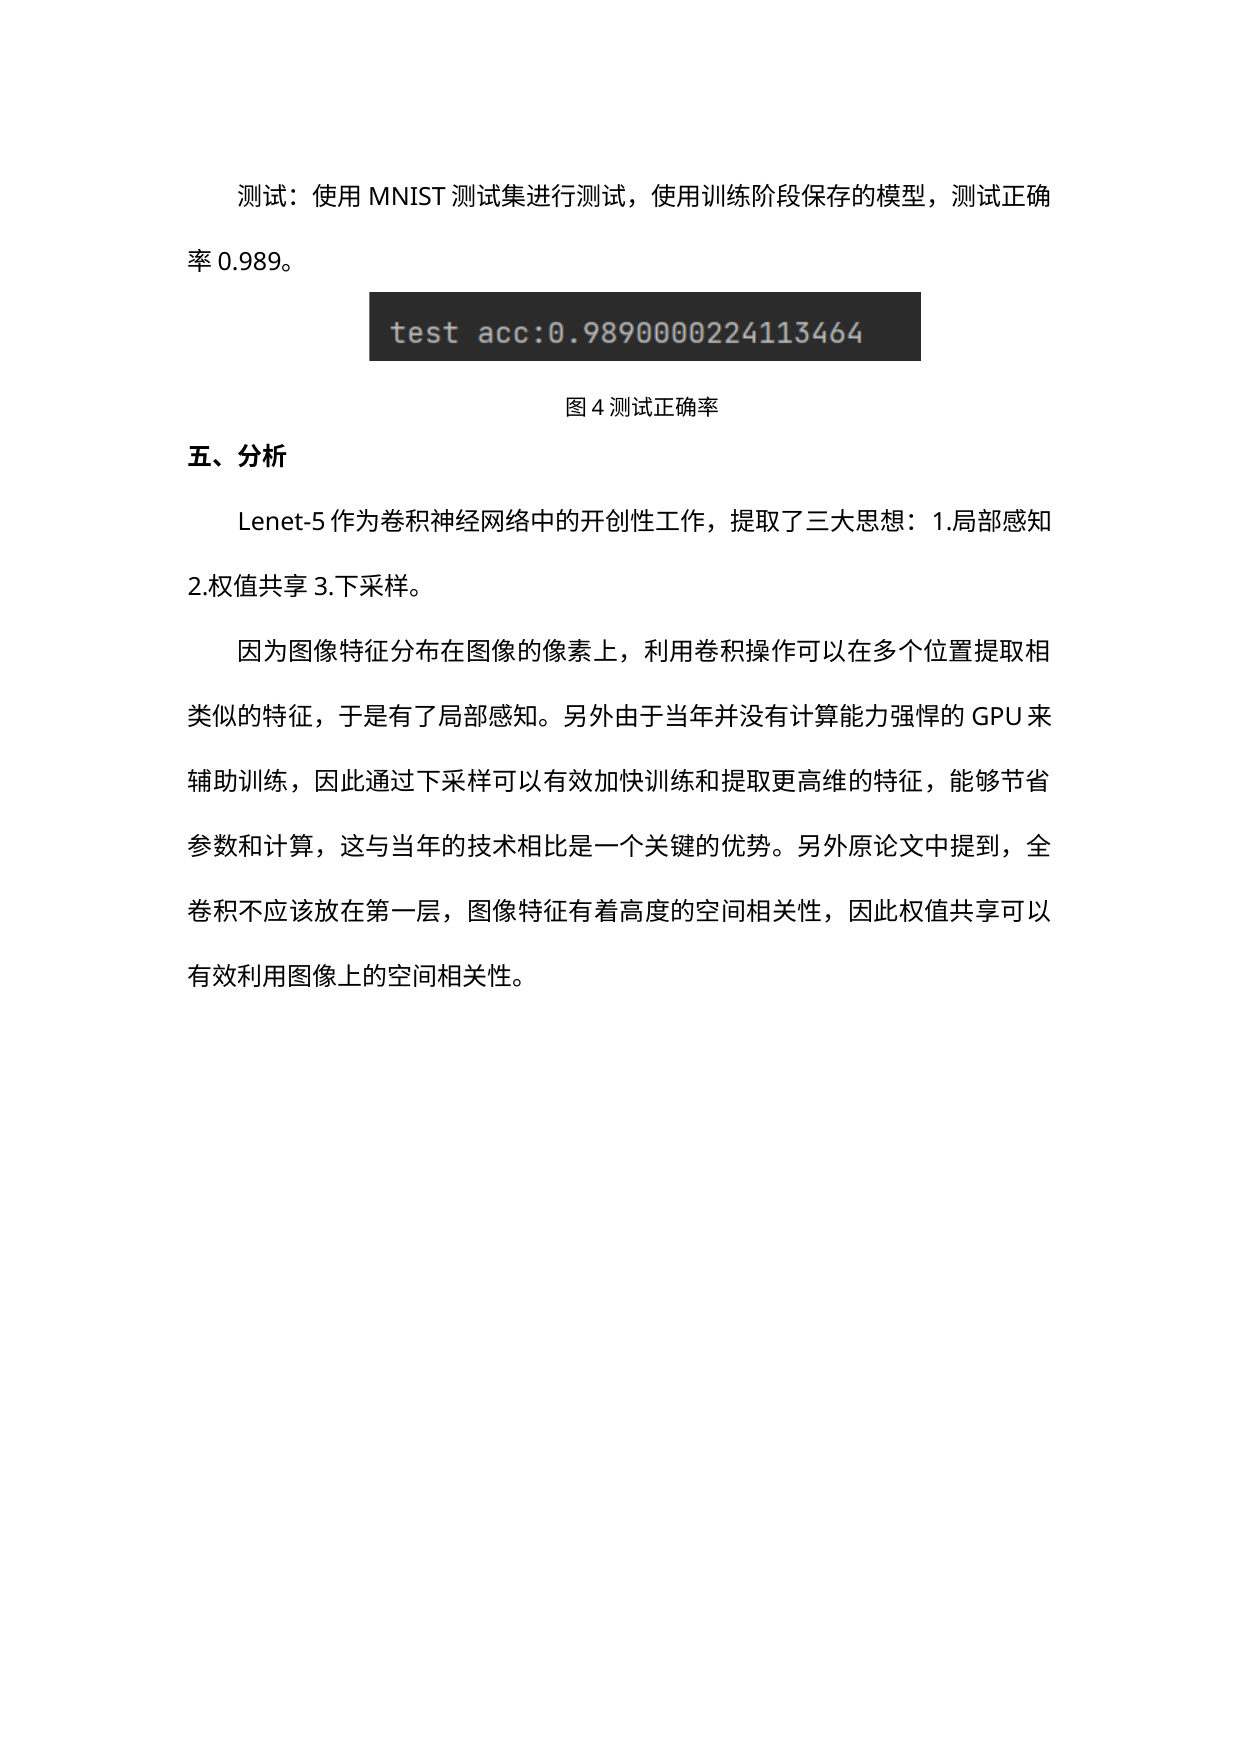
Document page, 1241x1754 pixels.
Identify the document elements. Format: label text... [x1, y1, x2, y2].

text 五、分析 [187, 422, 1053, 487]
picture [369, 292, 921, 361]
text 因为图像特征分布在图像的像素上，利用卷积操作可以在多个位置提取相类似的特征，于是有了局部感知。另外由于当年并没有计算能力强悍的GPU来辅助训练，因此通过下采样可以有效加快训练和提取更高维的特征，能够节省参数和计算，这与当年的技术相比是一个关键的优势。另外原论文中提到，全卷积不应该放在第一层，图像特征有着高度的空间相关性，因此权值共享可以有效利用图像上的空间相关性。 [187, 617, 1053, 1007]
text 图4 测试正确率 [187, 389, 1053, 422]
text Lenet-5作为卷积神经网络中的开创性工作，提取了三大思想：1.局部感知2.权值共享3.下采样。 [187, 487, 1053, 617]
text 测试：使用MNIST测试集进行测试，使用训练阶段保存的模型，测试正确率0.989。 [187, 162, 1053, 292]
